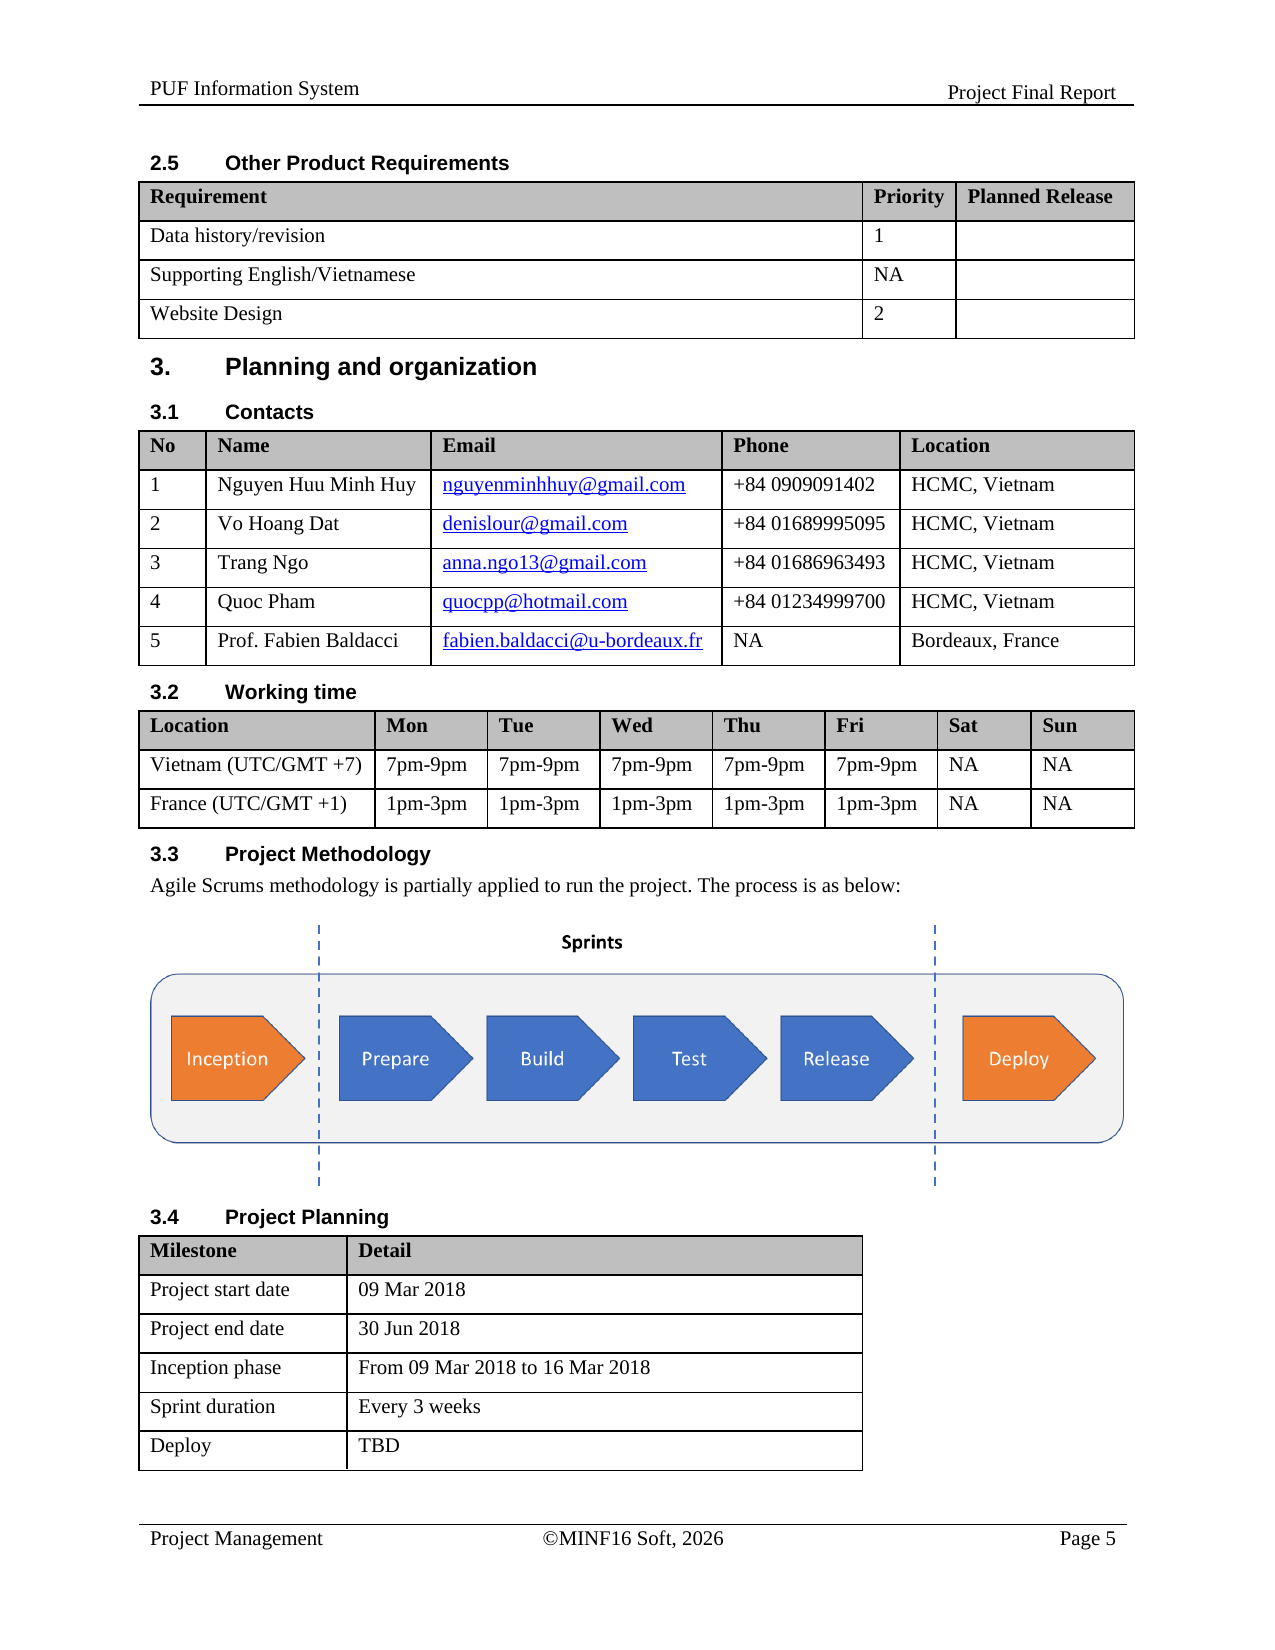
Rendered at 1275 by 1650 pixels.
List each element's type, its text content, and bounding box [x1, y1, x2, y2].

table_cell Prof. Fabien Baldacci [207, 627, 430, 665]
table_cell 2 [863, 300, 955, 337]
table_header Requirement [140, 183, 862, 220]
table_header Fri [826, 712, 937, 749]
table_cell Data history/revision [140, 222, 862, 259]
table_cell 30 Jun 2018 [348, 1315, 862, 1352]
table_cell Every 3 weeks [348, 1393, 862, 1430]
table_cell 4 [140, 588, 205, 626]
table_cell Supporting English/Vietnamese [140, 261, 862, 298]
table_header Thu [713, 712, 824, 749]
table_cell Vietnam (UTC/GMT +7) [140, 751, 374, 788]
table_header Location [901, 432, 1134, 469]
table_cell 1pm-3pm [488, 790, 599, 827]
table_header Planned Release [957, 183, 1134, 220]
subtitle Planning and organization [150, 352, 1125, 380]
table_cell 1 [140, 471, 205, 508]
table_cell NA [1032, 790, 1134, 827]
table_cell 1pm-3pm [713, 790, 824, 827]
table_cell Sprint duration [140, 1393, 346, 1430]
subtitle Project Methodology [150, 841, 1125, 866]
subtitle Project Planning [150, 1204, 1125, 1229]
table_cell TBD [348, 1432, 862, 1469]
table_header Tue [488, 712, 599, 749]
table_header Email [432, 432, 721, 469]
table_cell 7pm-9pm [376, 751, 487, 788]
table_cell +84 01234999700 [723, 588, 899, 626]
table_cell Quoc Pham [207, 588, 430, 626]
table_cell +84 01686963493 [723, 549, 899, 587]
text Agile Scrums methodology is partially applied to run the project. The process is as below: [150, 872, 1125, 897]
table_cell 09 Mar 2018 [348, 1276, 862, 1313]
table_cell Nguyen Huu Minh Huy [207, 471, 430, 508]
table_cell 1 [863, 222, 955, 259]
table_header Detail [348, 1237, 862, 1274]
table_cell NA [723, 627, 899, 665]
table_header Wed [601, 712, 712, 749]
table_cell 1pm-3pm [376, 790, 487, 827]
table_cell Trang Ngo [207, 549, 430, 587]
table_cell [957, 261, 1134, 298]
table_cell 2 [140, 510, 205, 547]
table_cell anna.ngo13@gmail.com [432, 549, 721, 587]
table_header Sun [1032, 712, 1134, 749]
table_header Priority [863, 183, 955, 220]
table_cell [957, 300, 1134, 337]
table_cell France (UTC/GMT +1) [140, 790, 374, 827]
table_header Milestone [140, 1237, 346, 1274]
table_cell fabien.baldacci@u-bordeaux.fr [432, 627, 721, 665]
table_cell nguyenminhhuy@gmail.com [432, 471, 721, 508]
table_cell Project start date [140, 1276, 346, 1313]
table_cell 7pm-9pm [713, 751, 824, 788]
table_header Location [140, 712, 374, 749]
table_cell Vo Hoang Dat [207, 510, 430, 547]
table_cell +84 0909091402 [723, 471, 899, 508]
table_header Sat [938, 712, 1030, 749]
table_cell NA [938, 790, 1030, 827]
subtitle Other Product Requirements [150, 150, 1125, 175]
table_cell 7pm-9pm [601, 751, 712, 788]
table_cell NA [863, 261, 955, 298]
table_cell Deploy [140, 1432, 346, 1469]
table_cell 5 [140, 627, 205, 665]
table_cell 7pm-9pm [488, 751, 599, 788]
table_cell 3 [140, 549, 205, 587]
table_header No [140, 432, 205, 469]
table_cell NA [1032, 751, 1134, 788]
table_cell 1pm-3pm [601, 790, 712, 827]
table_cell NA [938, 751, 1030, 788]
table_cell 7pm-9pm [826, 751, 937, 788]
table_cell HCMC, Vietnam [901, 471, 1134, 508]
table_cell +84 01689995095 [723, 510, 899, 547]
table_cell [957, 222, 1134, 259]
table_header Name [207, 432, 430, 469]
table_header Mon [376, 712, 487, 749]
table_cell HCMC, Vietnam [901, 549, 1134, 587]
table_cell Website Design [140, 300, 862, 337]
table_header Phone [723, 432, 899, 469]
table_cell From 09 Mar 2018 to 16 Mar 2018 [348, 1354, 862, 1391]
table_cell Inception phase [140, 1354, 346, 1391]
subtitle Contacts [150, 399, 1125, 424]
table_cell HCMC, Vietnam [901, 510, 1134, 547]
subtitle Working time [150, 679, 1125, 704]
table_cell denislour@gmail.com [432, 510, 721, 547]
table_cell 1pm-3pm [826, 790, 937, 827]
table_cell quocpp@hotmail.com [432, 588, 721, 626]
picture [150, 922, 1124, 1192]
table_cell HCMC, Vietnam [901, 588, 1134, 626]
table_cell Bordeaux, France [901, 627, 1134, 665]
table_cell Project end date [140, 1315, 346, 1352]
